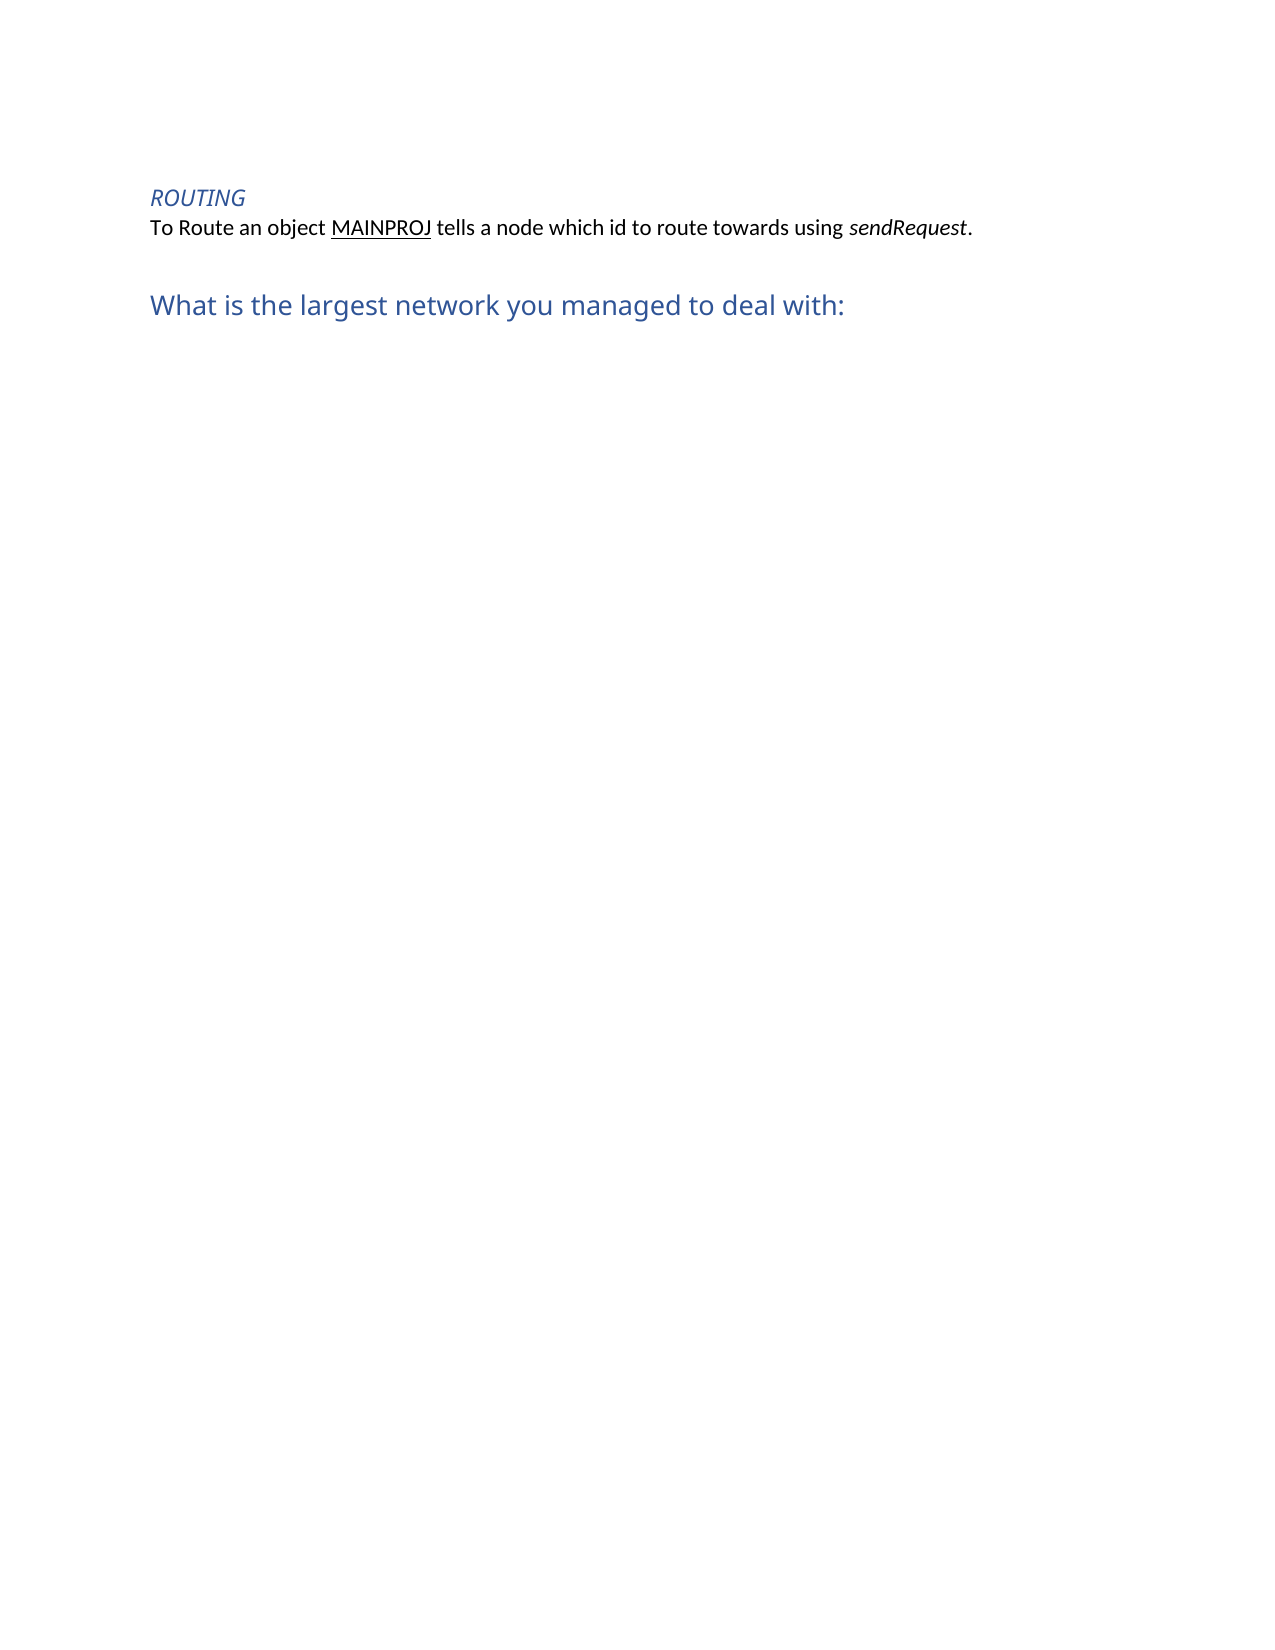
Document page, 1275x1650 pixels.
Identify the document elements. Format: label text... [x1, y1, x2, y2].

subtitle What is the largest network you managed to deal with: [150, 287, 1125, 323]
text To Route an object MAINPROJ tells a node which id to route towards using sendRequest. [150, 213, 1125, 241]
subtitle ROUTING [150, 182, 1125, 213]
